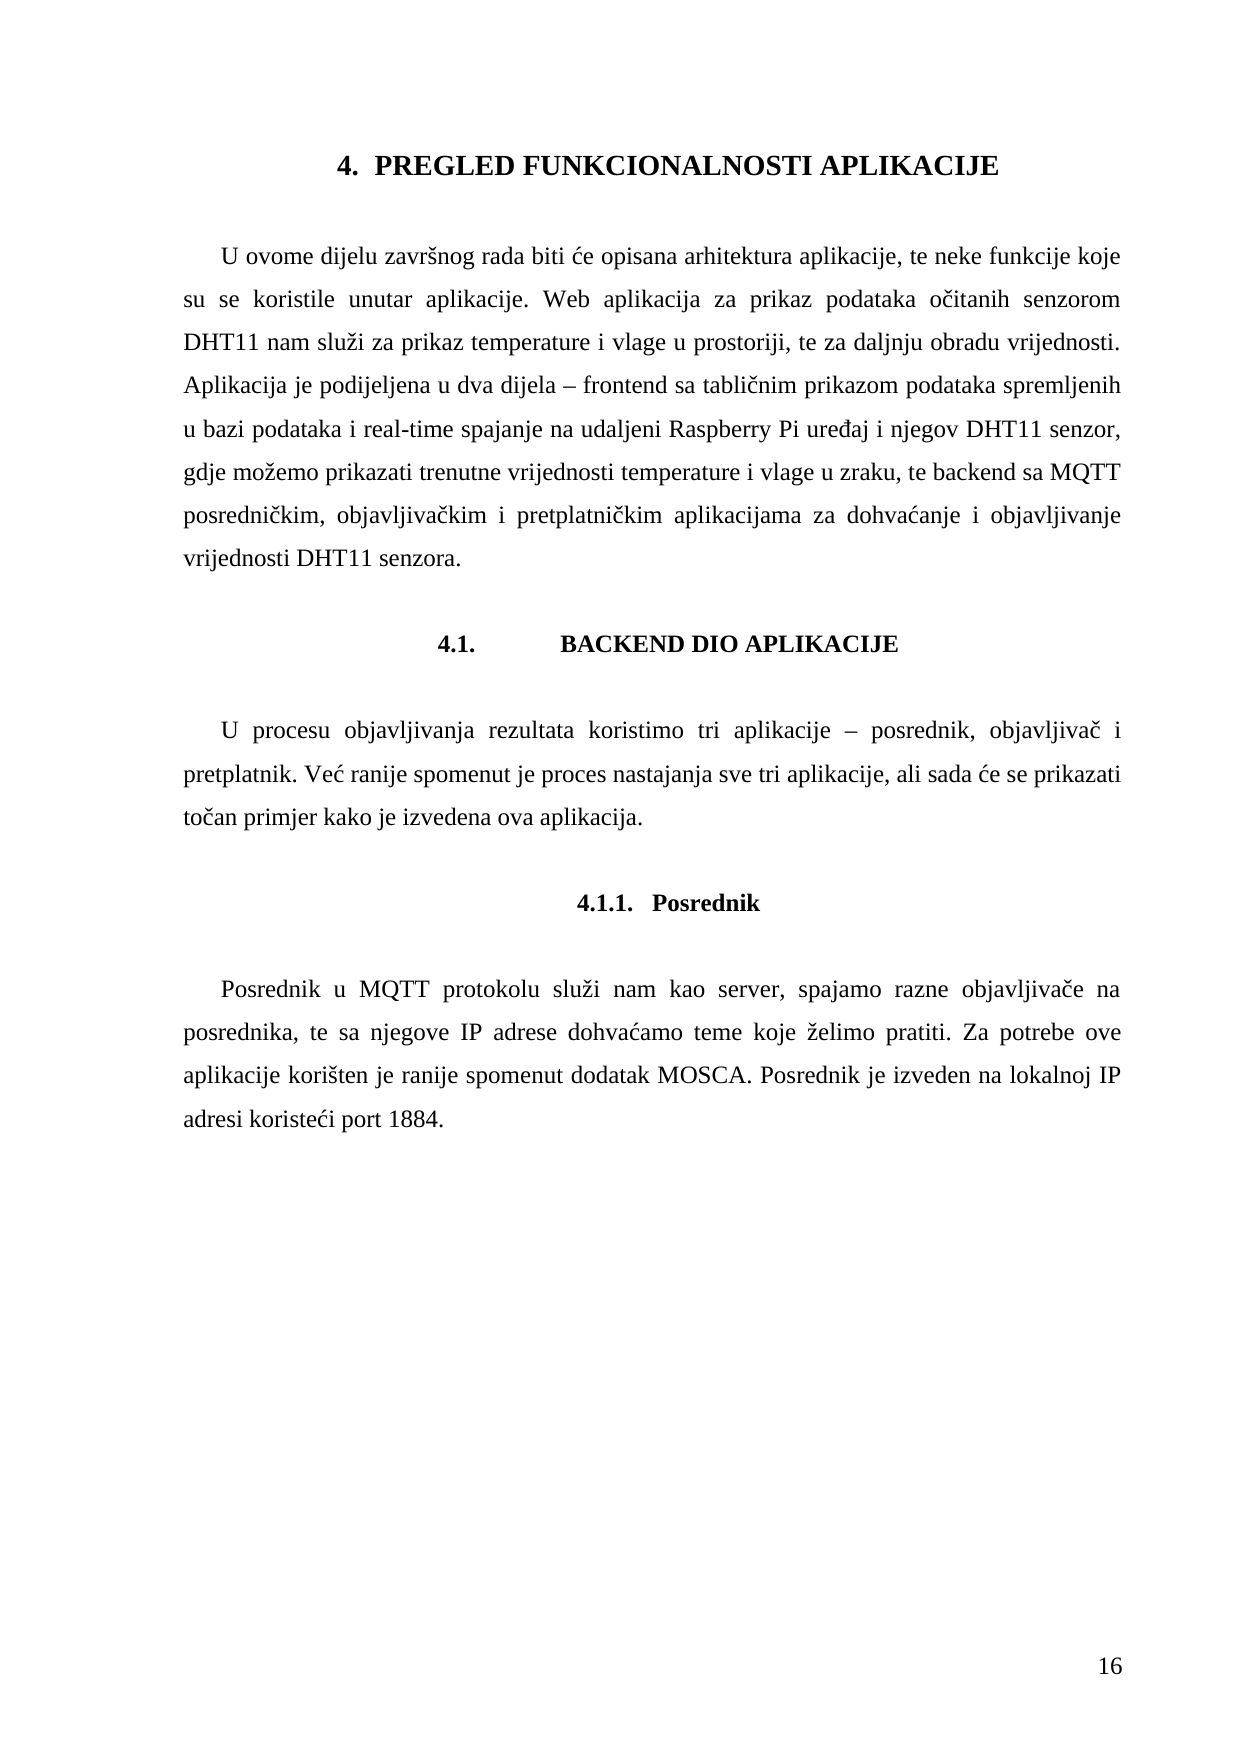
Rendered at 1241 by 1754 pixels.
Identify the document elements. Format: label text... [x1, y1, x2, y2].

text Posrednik u MQTT protokolu služi nam kao server, spajamo razne objavljivače na posrednika, te sa njegove IP adrese dohvaćamo teme koje želimo pratiti. Za potrebe ove aplikacije korišten je ranije spomenut dodatak MOSCA. Posrednik je izveden na lokalnoj IP adresi koristeći port 1884. [183, 974, 1122, 1132]
list Posrednik [215, 888, 1122, 917]
list BACKEND DIO APLIKACIJE [215, 629, 1122, 658]
list PREGLED FUNKCIONALNOSTI APLIKACIJE [215, 148, 1122, 181]
text U ovome dijelu završnog rada biti će opisana arhitektura aplikacije, te neke funkcije koje su se koristile unutar aplikacije. Web aplikacija za prikaz podataka očitanih senzorom DHT11 nam služi za prikaz temperature i vlage u prostoriji, te za daljnju obradu vrijednosti. Aplikacija je podijeljena u dva dijela – frontend sa tabličnim prikazom podataka spremljenih u bazi podataka i real-time spajanje na udaljeni Raspberry Pi uređaj i njegov DHT11 senzor, gdje možemo prikazati trenutne vrijednosti temperature i vlage u zraku, te backend sa MQTT posredničkim, objavljivačkim i pretplatničkim aplikacijama za dohvaćanje i objavljivanje vrijednosti DHT11 senzora. [183, 241, 1122, 572]
text U procesu objavljivanja rezultata koristimo tri aplikacije – posrednik, objavljivač i pretplatnik. Već ranije spomenut je proces nastajanja sve tri aplikacije, ali sada će se prikazati točan primjer kako je izvedena ova aplikacija. [183, 716, 1122, 831]
